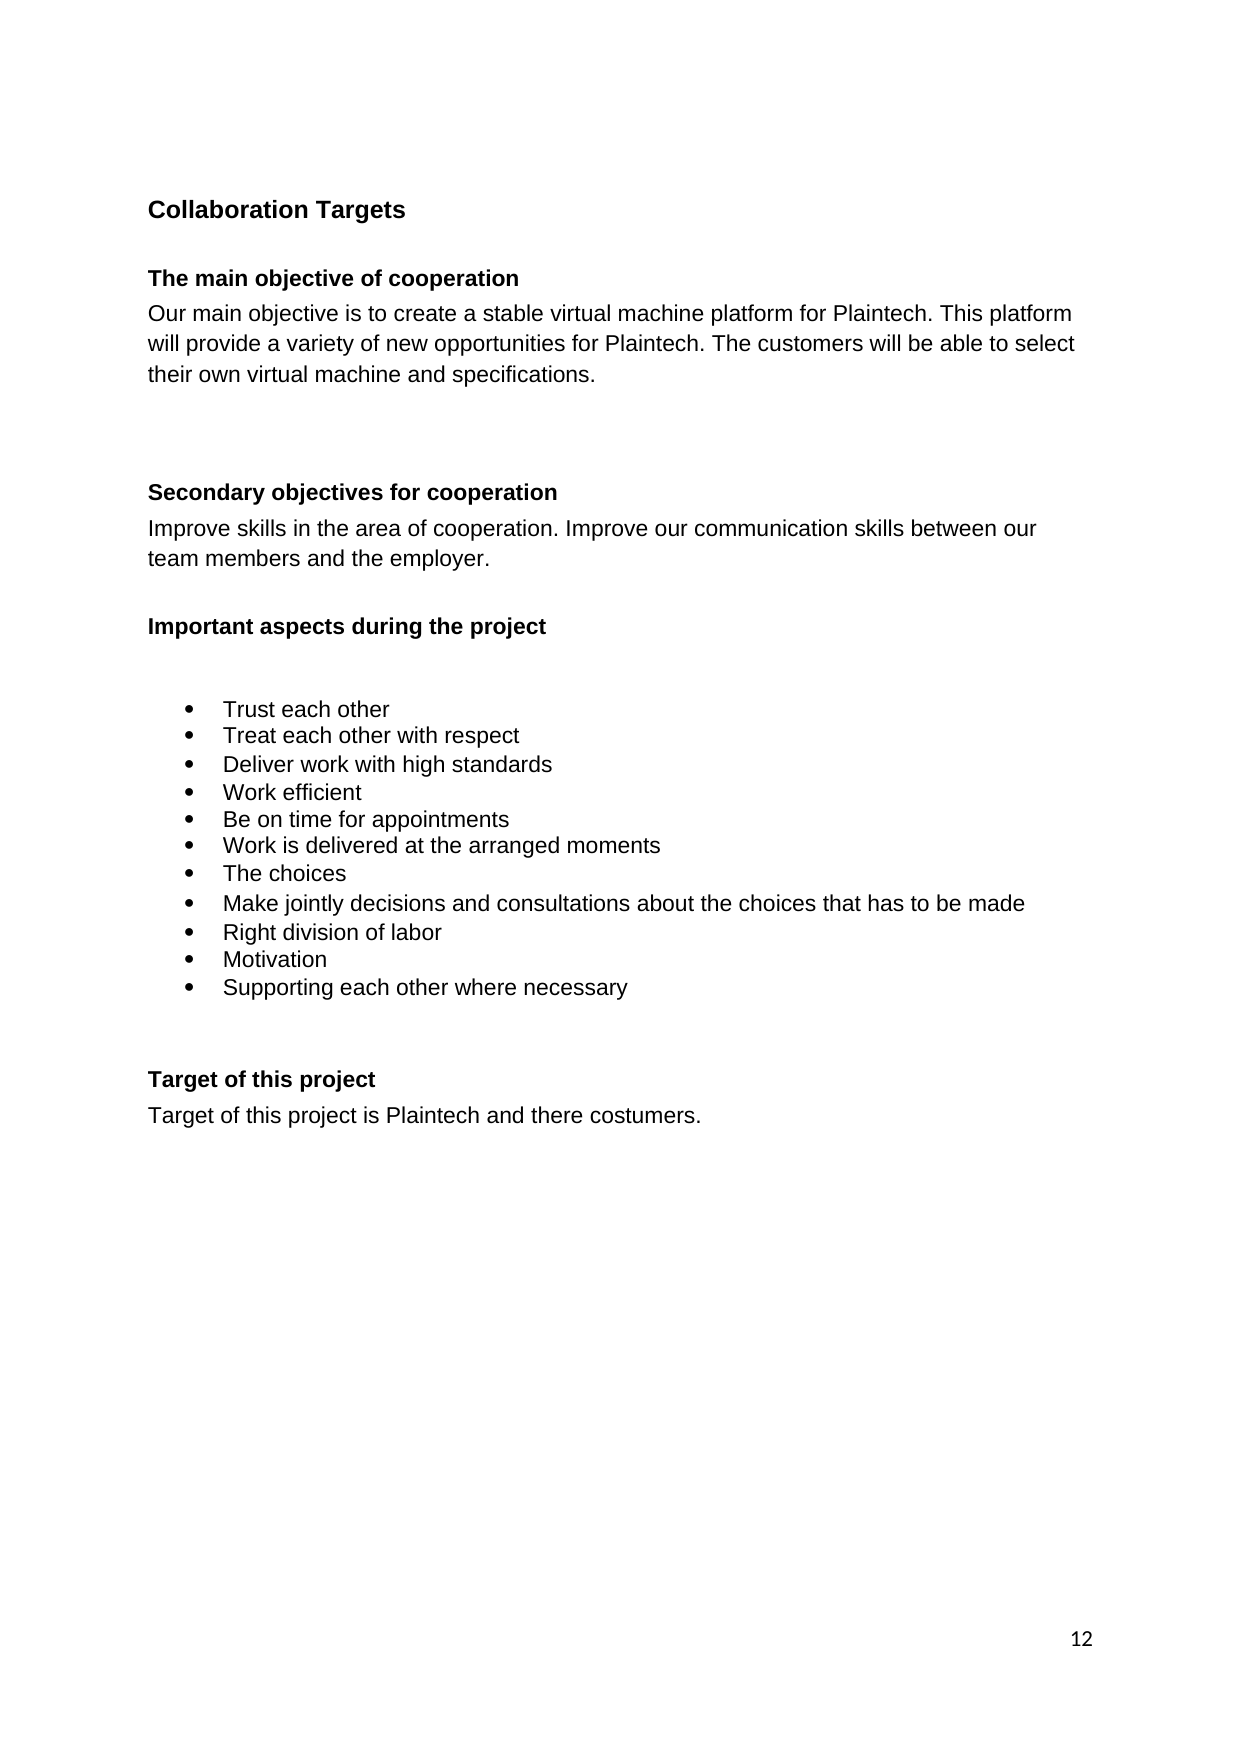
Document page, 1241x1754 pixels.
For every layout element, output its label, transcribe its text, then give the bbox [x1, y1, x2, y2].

list Trust each other [185, 696, 1093, 722]
text Improve skills in the area of cooperation. Improve our communication skills between our team members and the employer. [148, 515, 1093, 572]
list Treat each other with respect [185, 722, 1093, 749]
text Our main objective is to create a stable virtual machine platform for Plaintech. This platform will provide a variety of new opportunities for Plaintech. The customers will be able to select their own virtual machine and specifications. [148, 300, 1093, 387]
subtitle The main objective of cooperation [148, 264, 1093, 291]
list Work is delivered at the arranged moments [185, 832, 1093, 858]
subtitle Secondary objectives for cooperation [148, 479, 1093, 506]
subtitle Collaboration Targets [148, 195, 1093, 223]
list Be on time for appointments [185, 806, 1093, 832]
list Work efficient [185, 779, 1093, 806]
subtitle Target of this project [148, 1066, 1093, 1093]
list Motivation [185, 946, 1093, 972]
list Deliver work with high standards [185, 751, 1093, 777]
list The choices [185, 860, 1093, 887]
list Make jointly decisions and consultations about the choices that has to be made [185, 890, 1093, 916]
list Right division of labor [185, 919, 1093, 946]
list Supporting each other where necessary [185, 974, 1093, 1000]
text Target of this project is Plaintech and there costumers. [148, 1102, 1093, 1128]
subtitle Important aspects during the project [148, 613, 1093, 639]
